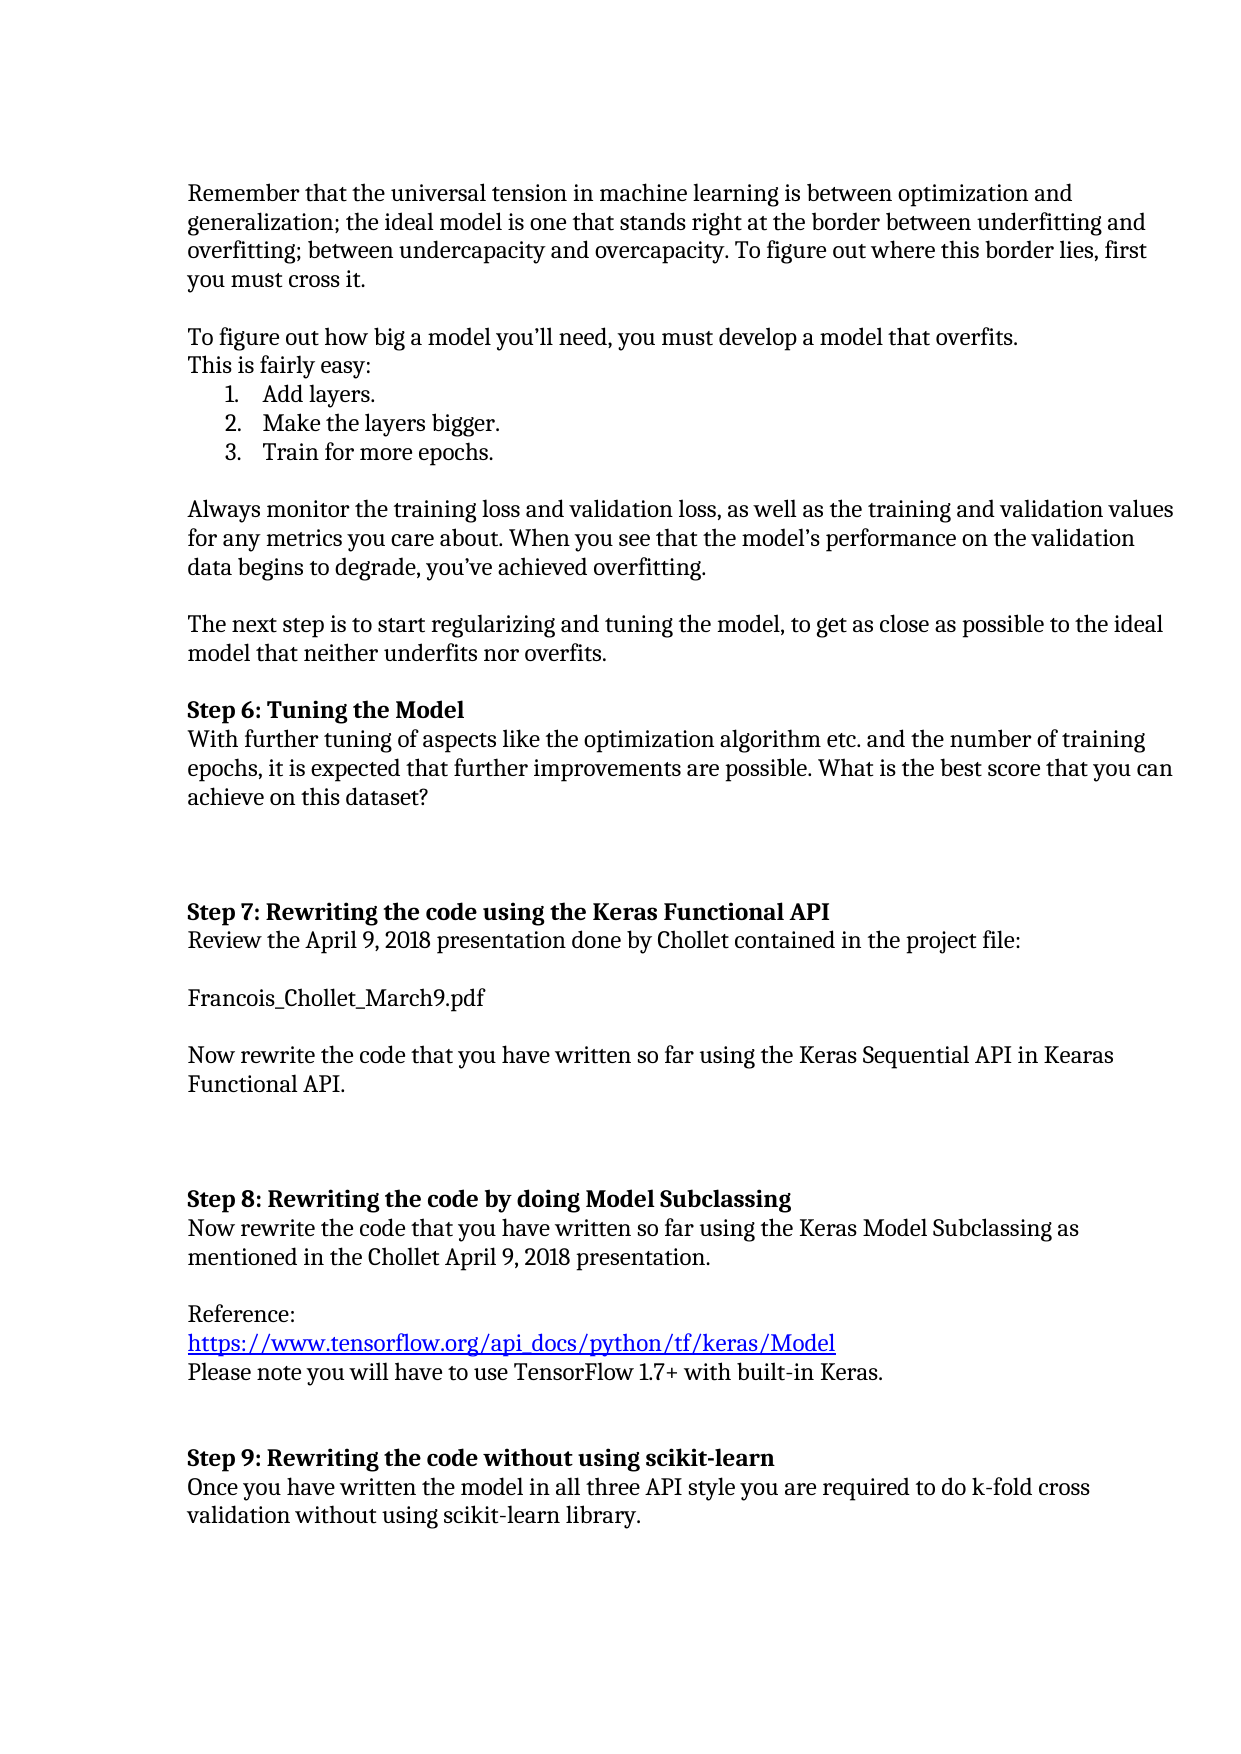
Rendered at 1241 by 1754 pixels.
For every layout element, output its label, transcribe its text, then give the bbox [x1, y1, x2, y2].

text Once you have written the model in all three API style you are required to do k-fold cross validation without using scikit-learn library. [187, 1472, 1182, 1530]
text With further tuning of aspects like the optimization algorithm etc. and the number of training epochs, it is expected that further improvements are possible. What is the best score that you can achieve on this dataset? [187, 725, 1182, 811]
list Make the layers bigger. [225, 409, 1182, 437]
text Now rewrite the code that you have written so far using the Keras Model Subclassing as mentioned in the Chollet April 9, 2018 presentation. [187, 1214, 1182, 1271]
text Step 9: Rewriting the code without using scikit-learn [187, 1444, 1182, 1472]
text The next step is to start regularizing and tuning the model, to get as close as possible to the ideal model that neither underfits nor overfits. [187, 610, 1182, 667]
list Add layers. [225, 380, 1182, 409]
text Always monitor the training loss and validation loss, as well as the training and validation values for any metrics you care about. When you see that the model’s performance on the validation data begins to degrade, you’ve achieved overfitting. [187, 495, 1182, 581]
text To figure out how big a model you’ll need, you must develop a model that overfits. [187, 322, 1182, 351]
text Now rewrite the code that you have written so far using the Keras Sequential API in Kearas Functional API. [187, 1041, 1182, 1099]
text Review the April 9, 2018 presentation done by Chollet contained in the project file: [187, 926, 1182, 955]
text Reference: [187, 1300, 1182, 1329]
text Francois_Chollet_March9.pdf [187, 984, 1182, 1012]
text Step 6: Tuning the Model [187, 696, 1182, 725]
text This is fairly easy: [187, 351, 1182, 380]
text https://www.tensorflow.org/api_docs/python/tf/keras/Model [187, 1329, 1182, 1357]
list Train for more epochs. [225, 437, 1182, 466]
text Remember that the universal tension in machine learning is between optimization and generalization; the ideal model is one that stands right at the border between underfitting and overfitting; between undercapacity and overcapacity. To figure out where this border lies, first you must cross it. [187, 179, 1182, 294]
text Step 8: Rewriting the code by doing Model Subclassing [187, 1185, 1182, 1214]
text Please note you will have to use TensorFlow 1.7+ with built-in Keras. [187, 1357, 1182, 1386]
text Step 7: Rewriting the code using the Keras Functional API [187, 897, 1182, 926]
